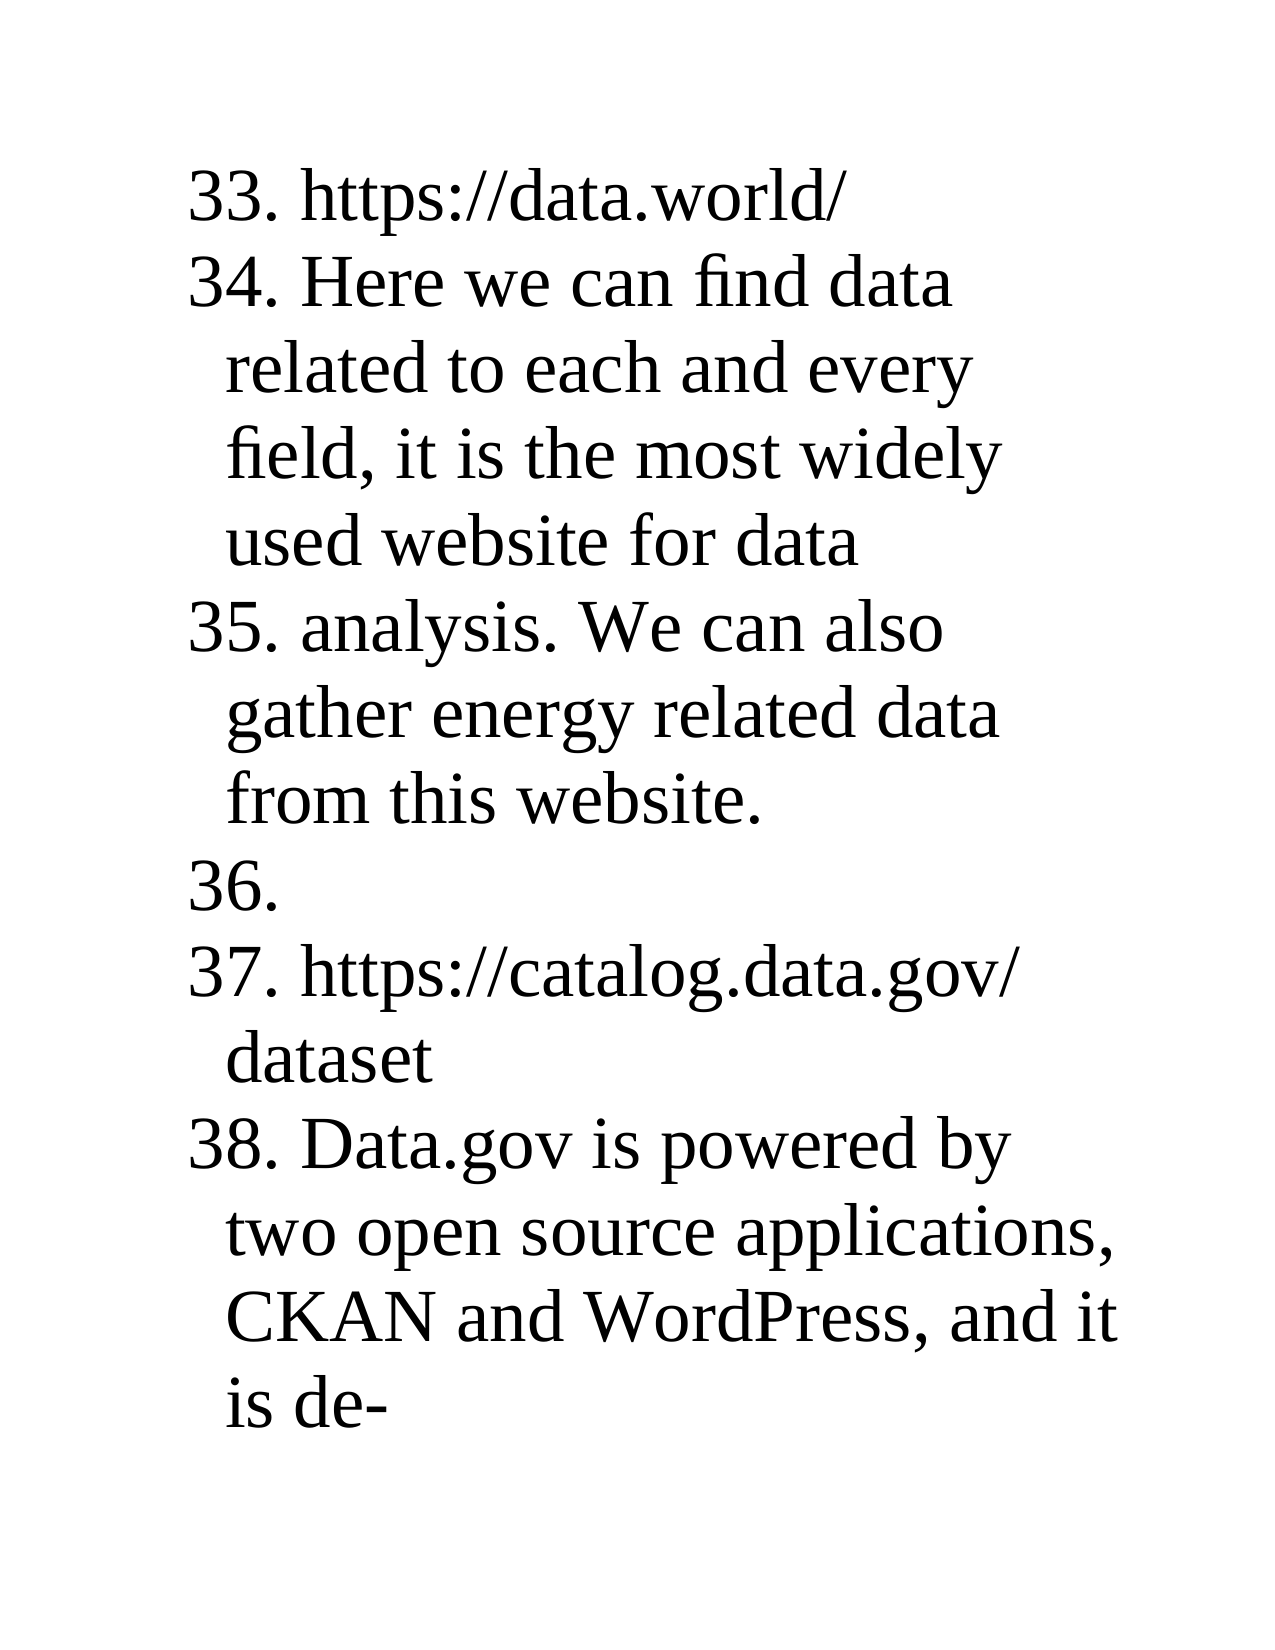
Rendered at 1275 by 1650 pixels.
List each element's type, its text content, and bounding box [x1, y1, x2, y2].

list Here we can ﬁnd data related to each and every ﬁeld, it is the most widely used website for data [187, 236, 1125, 581]
list Data.gov is powered by two open source applications, CKAN and WordPress, and it is de- [187, 1099, 1125, 1444]
list https://catalog.data.gov/dataset [187, 926, 1125, 1099]
list https://data.world/ [187, 150, 1125, 236]
list analysis. We can also gather energy related data from this website. [187, 581, 1125, 840]
